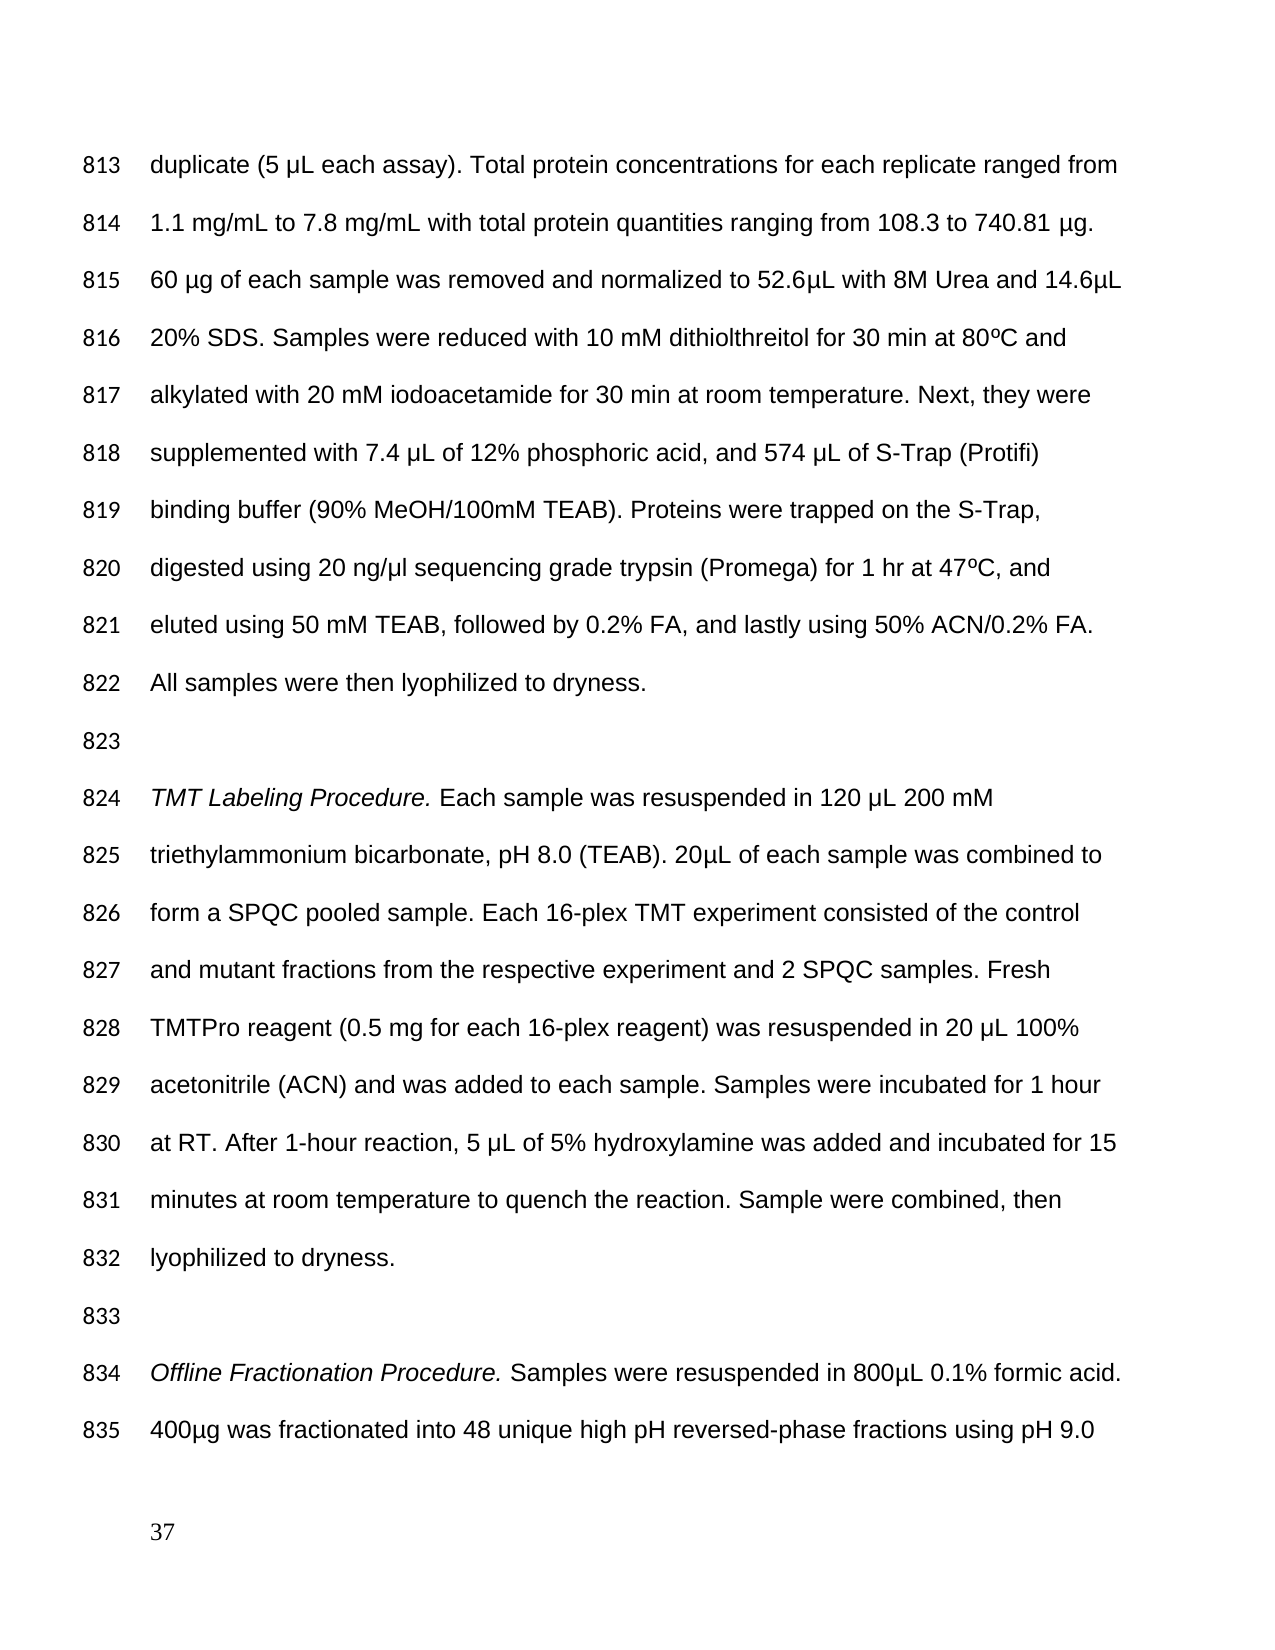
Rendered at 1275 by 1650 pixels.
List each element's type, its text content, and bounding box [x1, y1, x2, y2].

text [150, 1357, 1125, 1444]
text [150, 150, 1125, 696]
text TMT Labeling Procedure. Each sample was resuspended in 120 μL 200 mM triethylammonium bicarbonate, pH 8.0 (TEAB). 20µL of each sample was combined to form a SPQC pooled sample. Each 16-plex TMT experiment consisted of the control and mutant fractions from the respective experiment and 2 SPQC samples. Fresh TMTPro reagent (0.5 mg for each 16-plex reagent) was resuspended in 20 μL 100% acetonitrile (ACN) and was added to each sample. Samples were incubated for 1 hour at RT. After 1-hour reaction, 5 μL of 5% hydroxylamine was added and incubated for 15 minutes at room temperature to quench the reaction. Sample were combined, then lyophilized to dryness. [150, 782, 1125, 1271]
